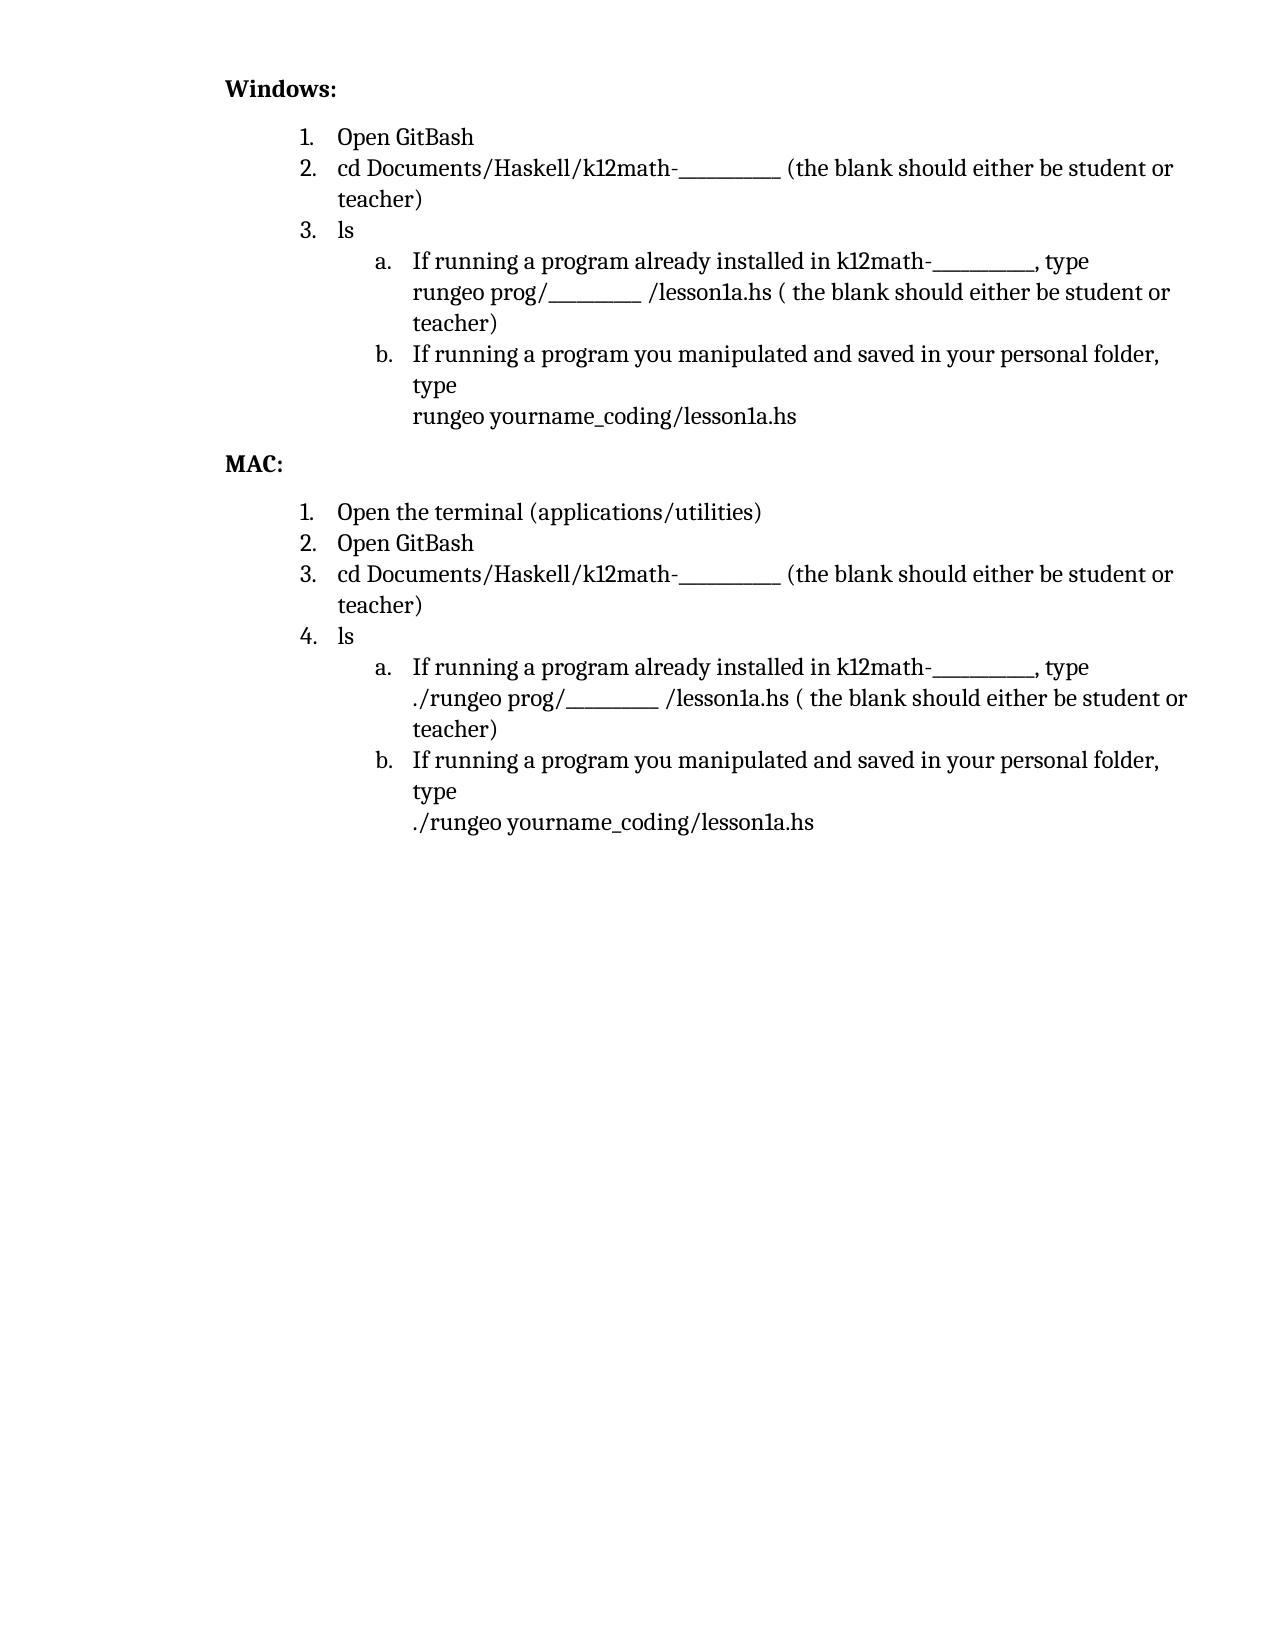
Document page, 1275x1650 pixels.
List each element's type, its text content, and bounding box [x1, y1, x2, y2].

list cd Documents/Haskell/k12math-___________ (the blank should either be student or teacher) [300, 154, 1200, 213]
text MAC: [150, 450, 1200, 478]
list rungeo prog/__________ /lesson1a.hs ( the blank should either be student or teacher) [412, 278, 1200, 338]
list rungeo yourname_coding/lesson1a.hs [412, 402, 1200, 431]
list ls [300, 216, 1200, 244]
list ./rungeo yourname_coding/lesson1a.hs [412, 808, 1200, 837]
list If running a program you manipulated and saved in your personal folder, type [375, 340, 1200, 400]
list If running a program already installed in k12math-___________, type [375, 247, 1200, 276]
list Open GitBash [300, 528, 1200, 557]
list ./rungeo prog/__________ /lesson1a.hs ( the blank should either be student or teacher) [412, 684, 1200, 743]
list Open GitBash [300, 123, 1200, 151]
list cd Documents/Haskell/k12math-___________ (the blank should either be student or teacher) [300, 559, 1200, 619]
list If running a program you manipulated and saved in your personal folder, type [375, 746, 1200, 806]
list ls [300, 622, 1200, 650]
list If running a program already installed in k12math-___________, type [375, 653, 1200, 681]
list Open the terminal (applications/utilities) [300, 497, 1200, 526]
text Windows: [150, 75, 1200, 104]
